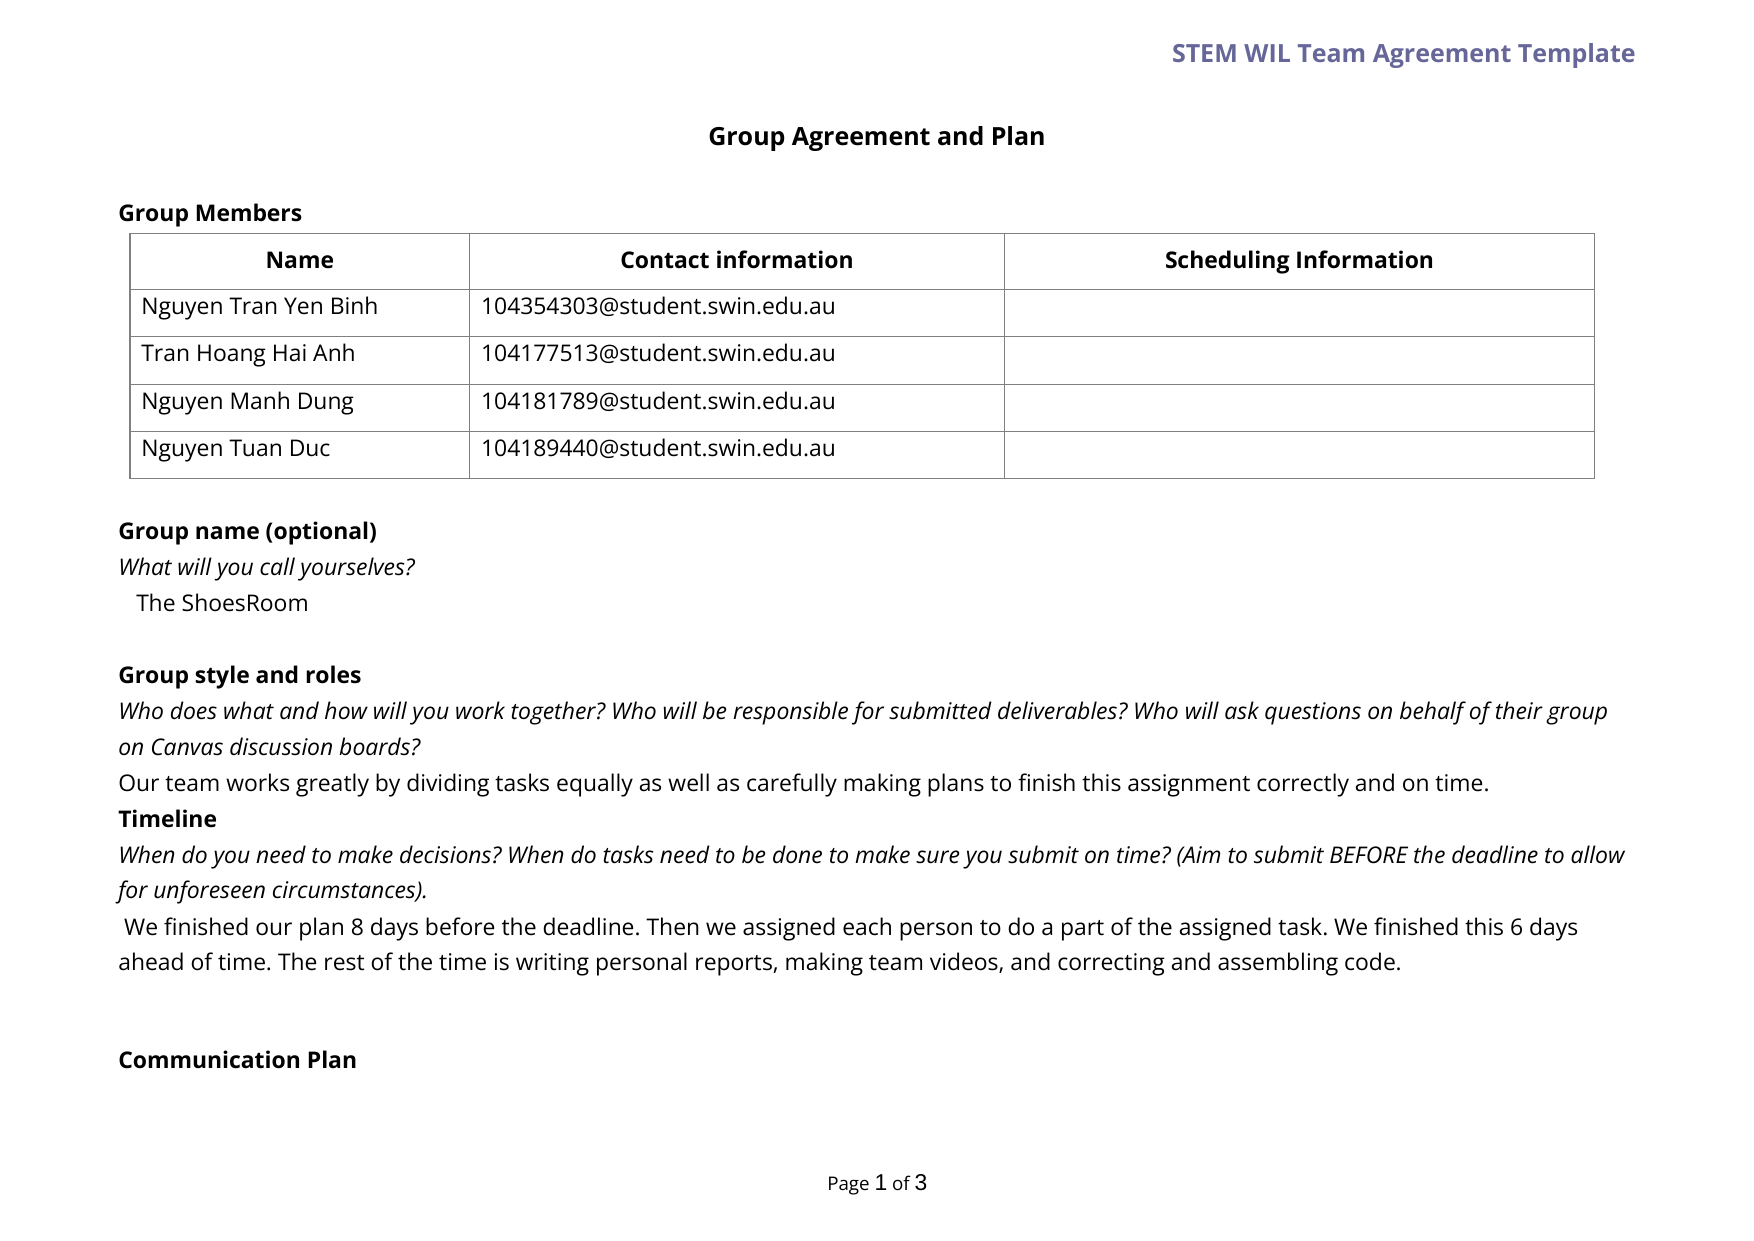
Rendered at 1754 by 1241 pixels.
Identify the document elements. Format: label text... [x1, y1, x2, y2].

table_header Name [131, 234, 469, 289]
table_header Scheduling Information [1005, 234, 1594, 289]
text Who does what and how will you work together? Who will be responsible for submitted deliverables? Who will ask questions on behalf of their group on Canvas discussion boards? [118, 695, 1636, 762]
table_cell [1005, 337, 1594, 383]
table_cell 104354303@student.swin.edu.au [470, 290, 1004, 336]
text Group Members [118, 196, 1636, 228]
table_cell [1005, 290, 1594, 336]
table_cell Nguyen Manh Dung [131, 385, 469, 431]
text Group name (optional) [118, 515, 1636, 546]
table_cell [1005, 385, 1594, 431]
table_cell [1005, 432, 1594, 478]
table_cell Nguyen Tran Yen Binh [131, 290, 469, 336]
text What will you call yourselves? [118, 551, 1636, 582]
table_cell 104189440@student.swin.edu.au [470, 432, 1004, 478]
text Group Agreement and Plan [118, 118, 1636, 152]
table_cell 104177513@student.swin.edu.au [470, 337, 1004, 383]
table_cell Tran Hoang Hai Anh [131, 337, 469, 383]
text Timeline [118, 803, 1636, 834]
text Our team works greatly by dividing tasks equally as well as carefully making plans to finish this assignment correctly and on time. [118, 767, 1636, 798]
text When do you need to make decisions? When do tasks need to be done to make sure you submit on time? (Aim to submit BEFORE the deadline to allow for unforeseen circumstances). [118, 838, 1636, 906]
text The ShoesRoom [118, 587, 1636, 618]
text Group style and roles [118, 659, 1636, 690]
table_header Contact information [470, 234, 1004, 289]
text We finished our plan 8 days before the deadline. Then we assigned each person to do a part of the assigned task. We finished this 6 days ahead of time. The rest of the time is writing personal reports, making team videos, and correcting and assembling code. [118, 910, 1636, 978]
table_cell Nguyen Tuan Duc [131, 432, 469, 478]
table_cell 104181789@student.swin.edu.au [470, 385, 1004, 431]
text Communication Plan [118, 1044, 1636, 1075]
